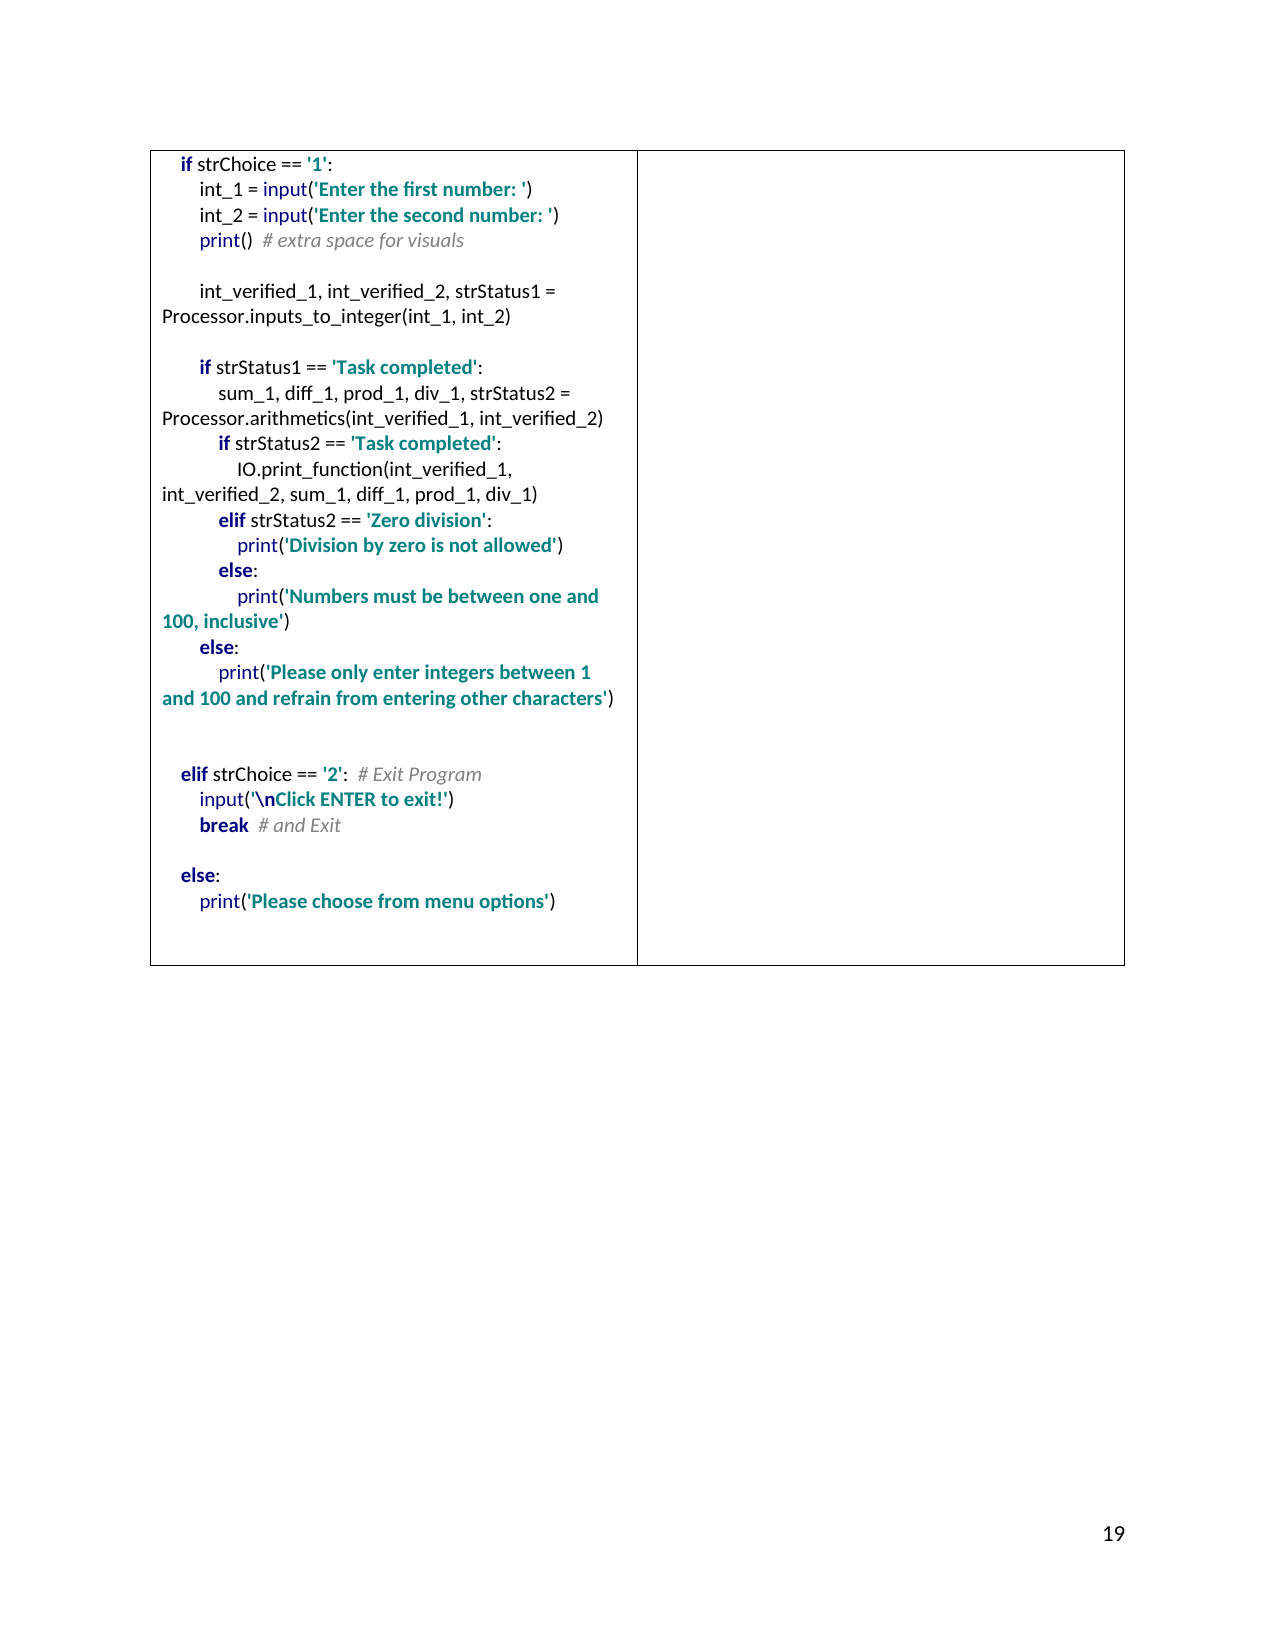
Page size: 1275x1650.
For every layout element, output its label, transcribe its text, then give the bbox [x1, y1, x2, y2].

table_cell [638, 151, 1124, 965]
